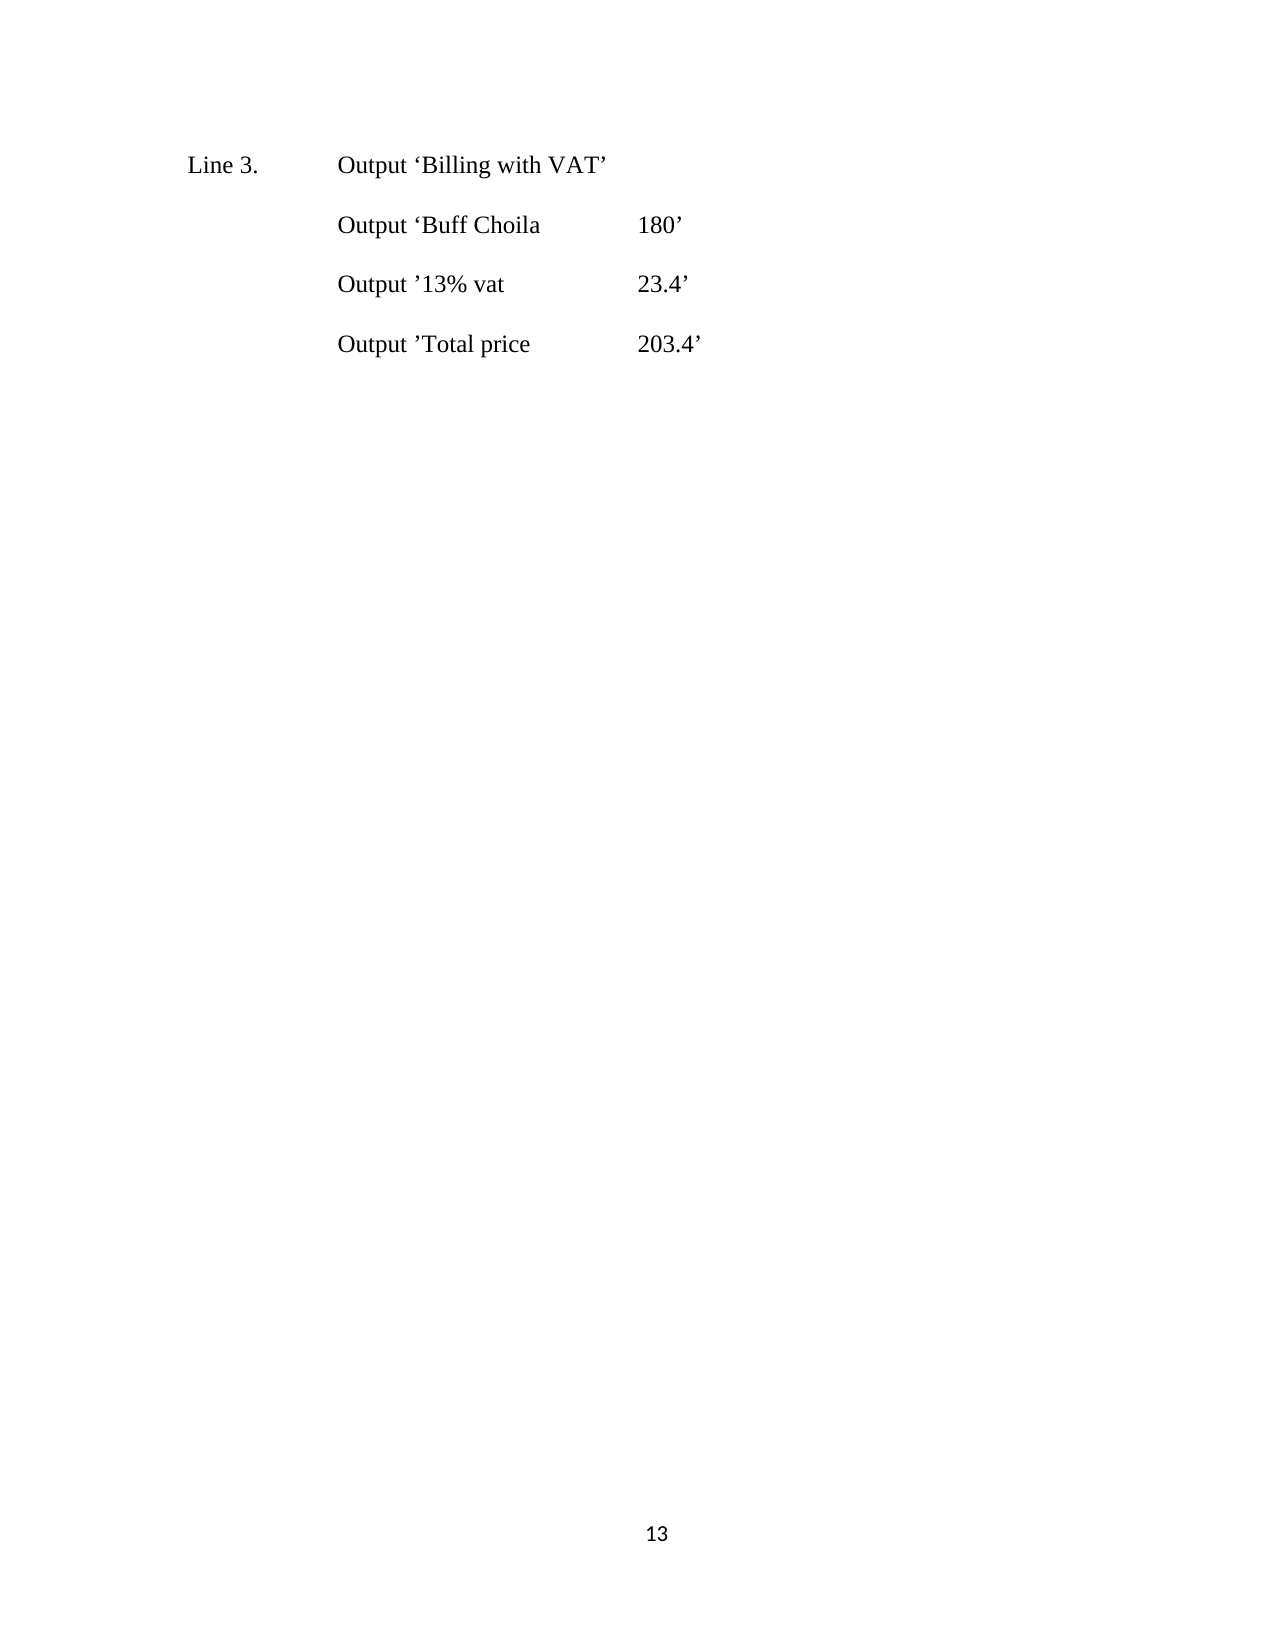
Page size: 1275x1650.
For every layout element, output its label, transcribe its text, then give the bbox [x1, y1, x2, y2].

text Output ’13% vat 23.4’ [262, 269, 1125, 298]
text Output ’Total price 203.4’ [262, 329, 1125, 358]
text Line 3. Output ‘Billing with VAT’ [187, 150, 1125, 179]
text Output ‘Buff Choila 180’ [262, 210, 1125, 238]
